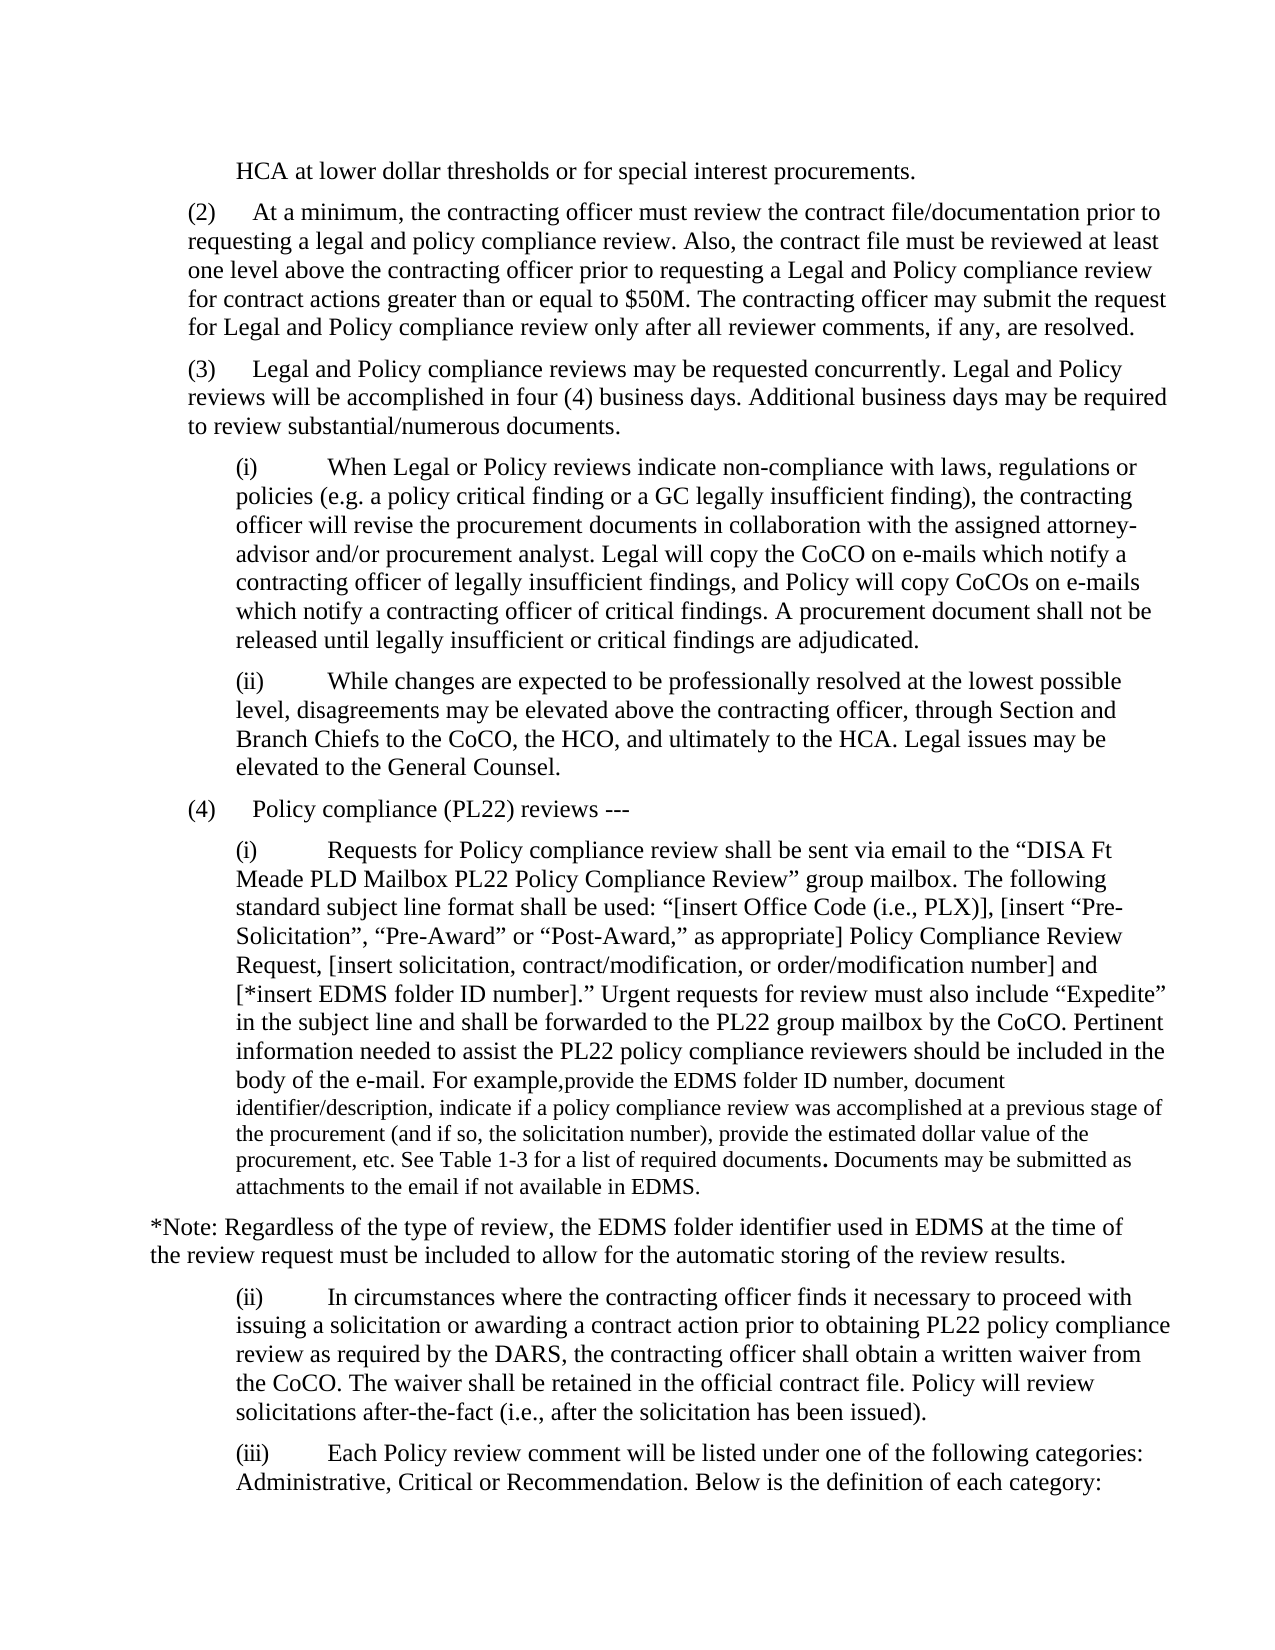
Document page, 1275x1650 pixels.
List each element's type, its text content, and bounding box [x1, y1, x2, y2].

list (4) Policy compliance (PL22) reviews --- [188, 794, 1171, 822]
list (iii) Each Policy review comment will be listed under one of the following categories: Administrative, Critical or Recommendation. Below is the definition of each category: [236, 1438, 1171, 1495]
list (i) When Legal or Policy reviews indicate non-compliance with laws, regulations or policies (e.g. a policy critical finding or a GC legally insufficient finding), the contracting officer will revise the procurement documents in collaboration with the assigned attorney-advisor and/or procurement analyst. Legal will copy the CoCO on e-mails which notify a contracting officer of legally insufficient findings, and Policy will copy CoCOs on e-mails which notify a contracting officer of critical findings. A procurement document shall not be released until legally insufficient or critical findings are adjudicated. [236, 452, 1171, 654]
list (2) At a minimum, the contracting officer must review the contract file/documentation prior to requesting a legal and policy compliance review. Also, the contract file must be reviewed at least one level above the contracting officer prior to requesting a Legal and Policy compliance review for contract actions greater than or equal to $50M. The contracting officer may submit the request for Legal and Policy compliance review only after all reviewer comments, if any, are resolved. [188, 197, 1171, 341]
text *Note: Regardless of the type of review, the EDMS folder identifier used in EDMS at the time of the review request must be included to allow for the automatic storing of the review results. [150, 1212, 1125, 1269]
list (3) Legal and Policy compliance reviews may be requested concurrently. Legal and Policy reviews will be accomplished in four (4) business days. Additional business days may be required to review substantial/numerous documents. [188, 354, 1171, 440]
list (ii) While changes are expected to be professionally resolved at the lowest possible level, disagreements may be elevated above the contracting officer, through Section and Branch Chiefs to the CoCO, the HCO, and ultimately to the HCA. Legal issues may be elevated to the General Counsel. [236, 666, 1171, 781]
list (ii) In circumstances where the contracting officer finds it necessary to proceed with issuing a solicitation or awarding a contract action prior to obtaining PL22 policy compliance review as required by the DARS, the contracting officer shall obtain a written waiver from the CoCO. The waiver shall be retained in the official contract file. Policy will review solicitations after-the-fact (i.e., after the solicitation has been issued). [236, 1282, 1171, 1425]
list (i) Requests for Policy compliance review shall be sent via email to the “DISA Ft Meade PLD Mailbox PL22 Policy Compliance Review” group mailbox. The following standard subject line format shall be used: “[insert Office Code (i.e., PLX)], [insert “Pre-Solicitation”, “Pre-Award” or “Post-Award,” as appropriate] Policy Compliance Review Request, [insert solicitation, contract/modification, or order/modification number] and [*insert EDMS folder ID number].” Urgent requests for review must also include “Expedite” in the subject line and shall be forwarded to the PL22 group mailbox by the CoCO. Pertinent information needed to assist the PL22 policy compliance reviewers should be included in the body of the e-mail. For example,provide the EDMS folder ID number, document identifier/description, indicate if a policy compliance review was accomplished at a previous stage of the procurement (and if so, the solicitation number), provide the estimated dollar value of the procurement, etc. See Table 1-3 for a list of required documents. Documents may be submitted as attachments to the email if not available in EDMS. [236, 835, 1171, 1199]
